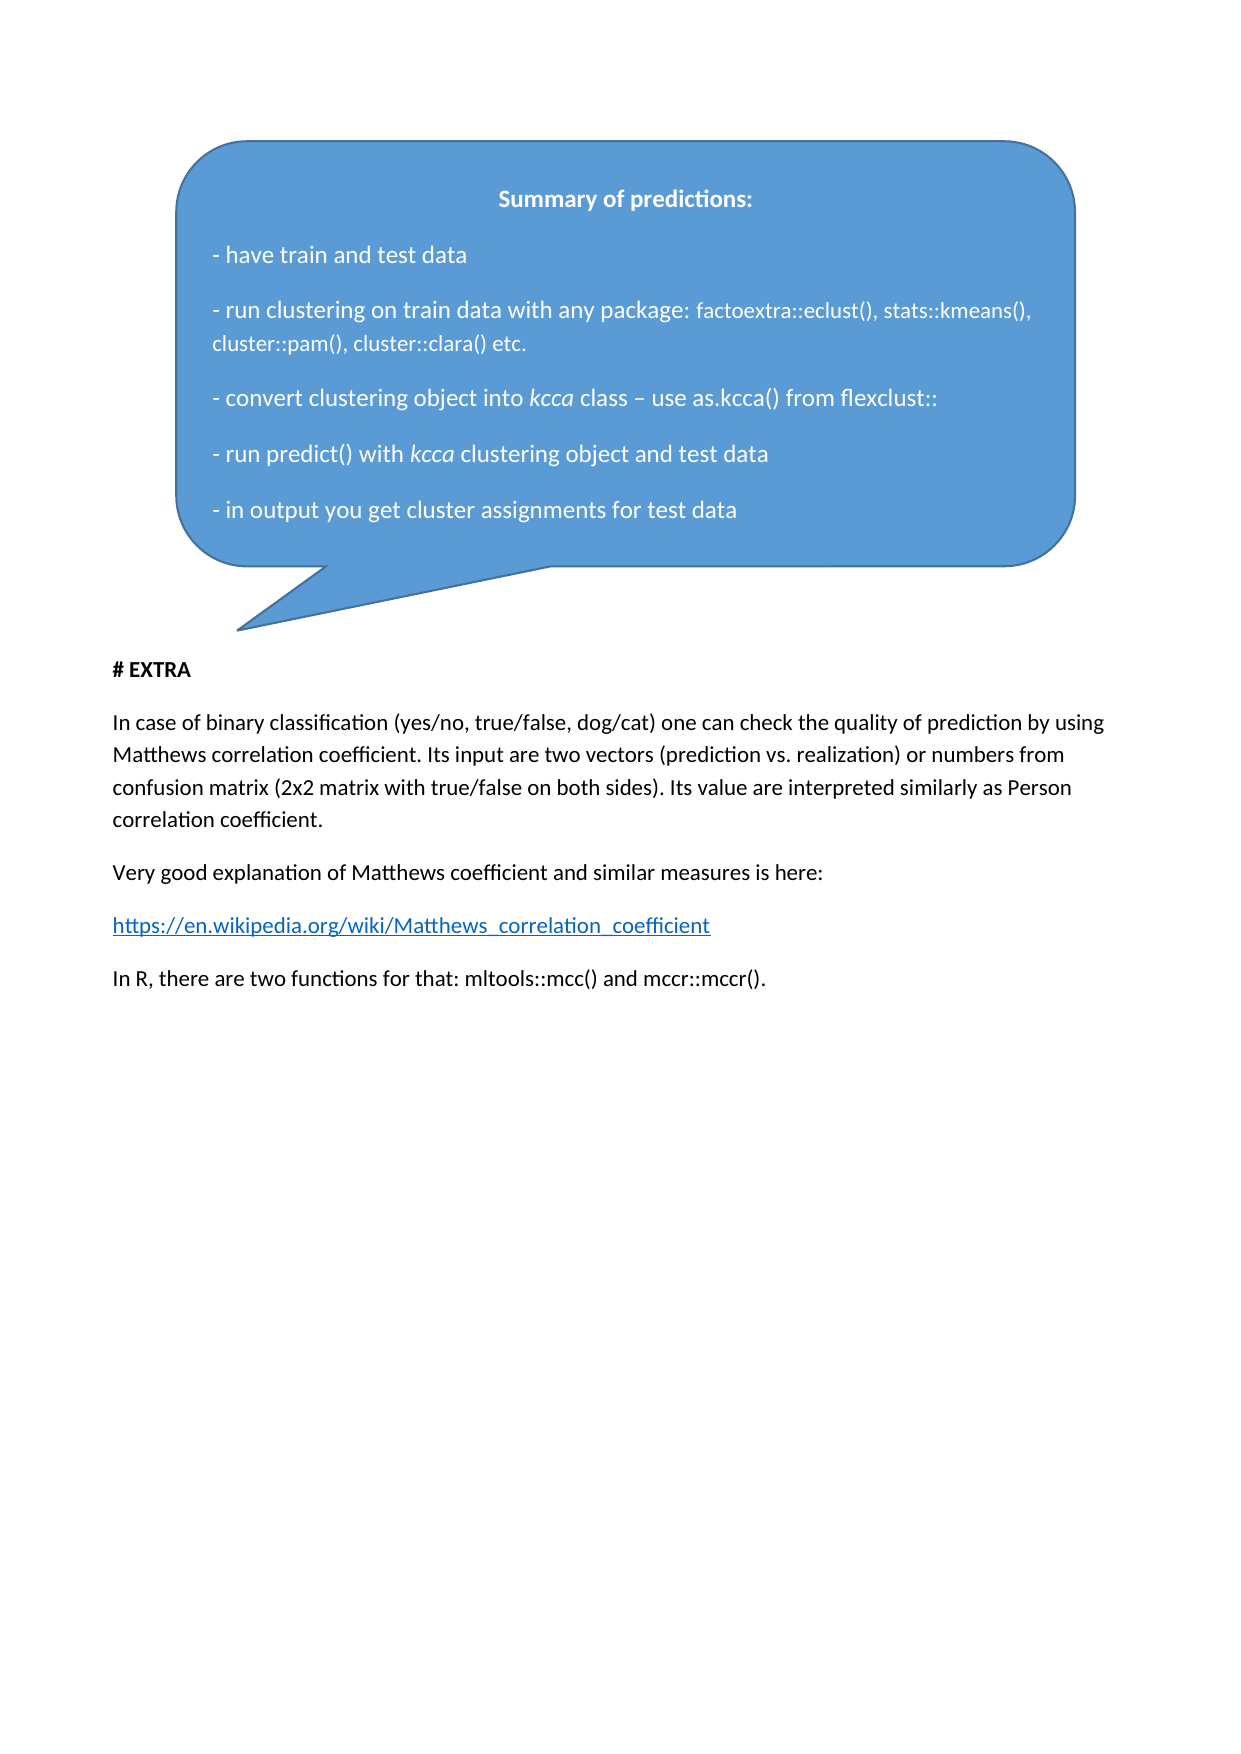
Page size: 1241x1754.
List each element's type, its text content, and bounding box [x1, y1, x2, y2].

text In R, there are two functions for that: mltools::mcc() and mccr::mccr(). [112, 964, 1128, 992]
text https://en.wikipedia.org/wiki/Matthews_correlation_coefficient [112, 911, 1128, 939]
text In case of binary classification (yes/no, true/false, dog/cat) one can check the quality of prediction by using Matthews correlation coefficient. Its input are two vectors (prediction vs. realization) or numbers from confusion matrix (2x2 matrix with true/false on both sides). Its value are interpreted similarly as Person correlation coefficient. [112, 708, 1128, 833]
text # EXTRA [112, 655, 1128, 683]
text Very good explanation of Matthews coefficient and similar measures is here: [112, 858, 1128, 886]
